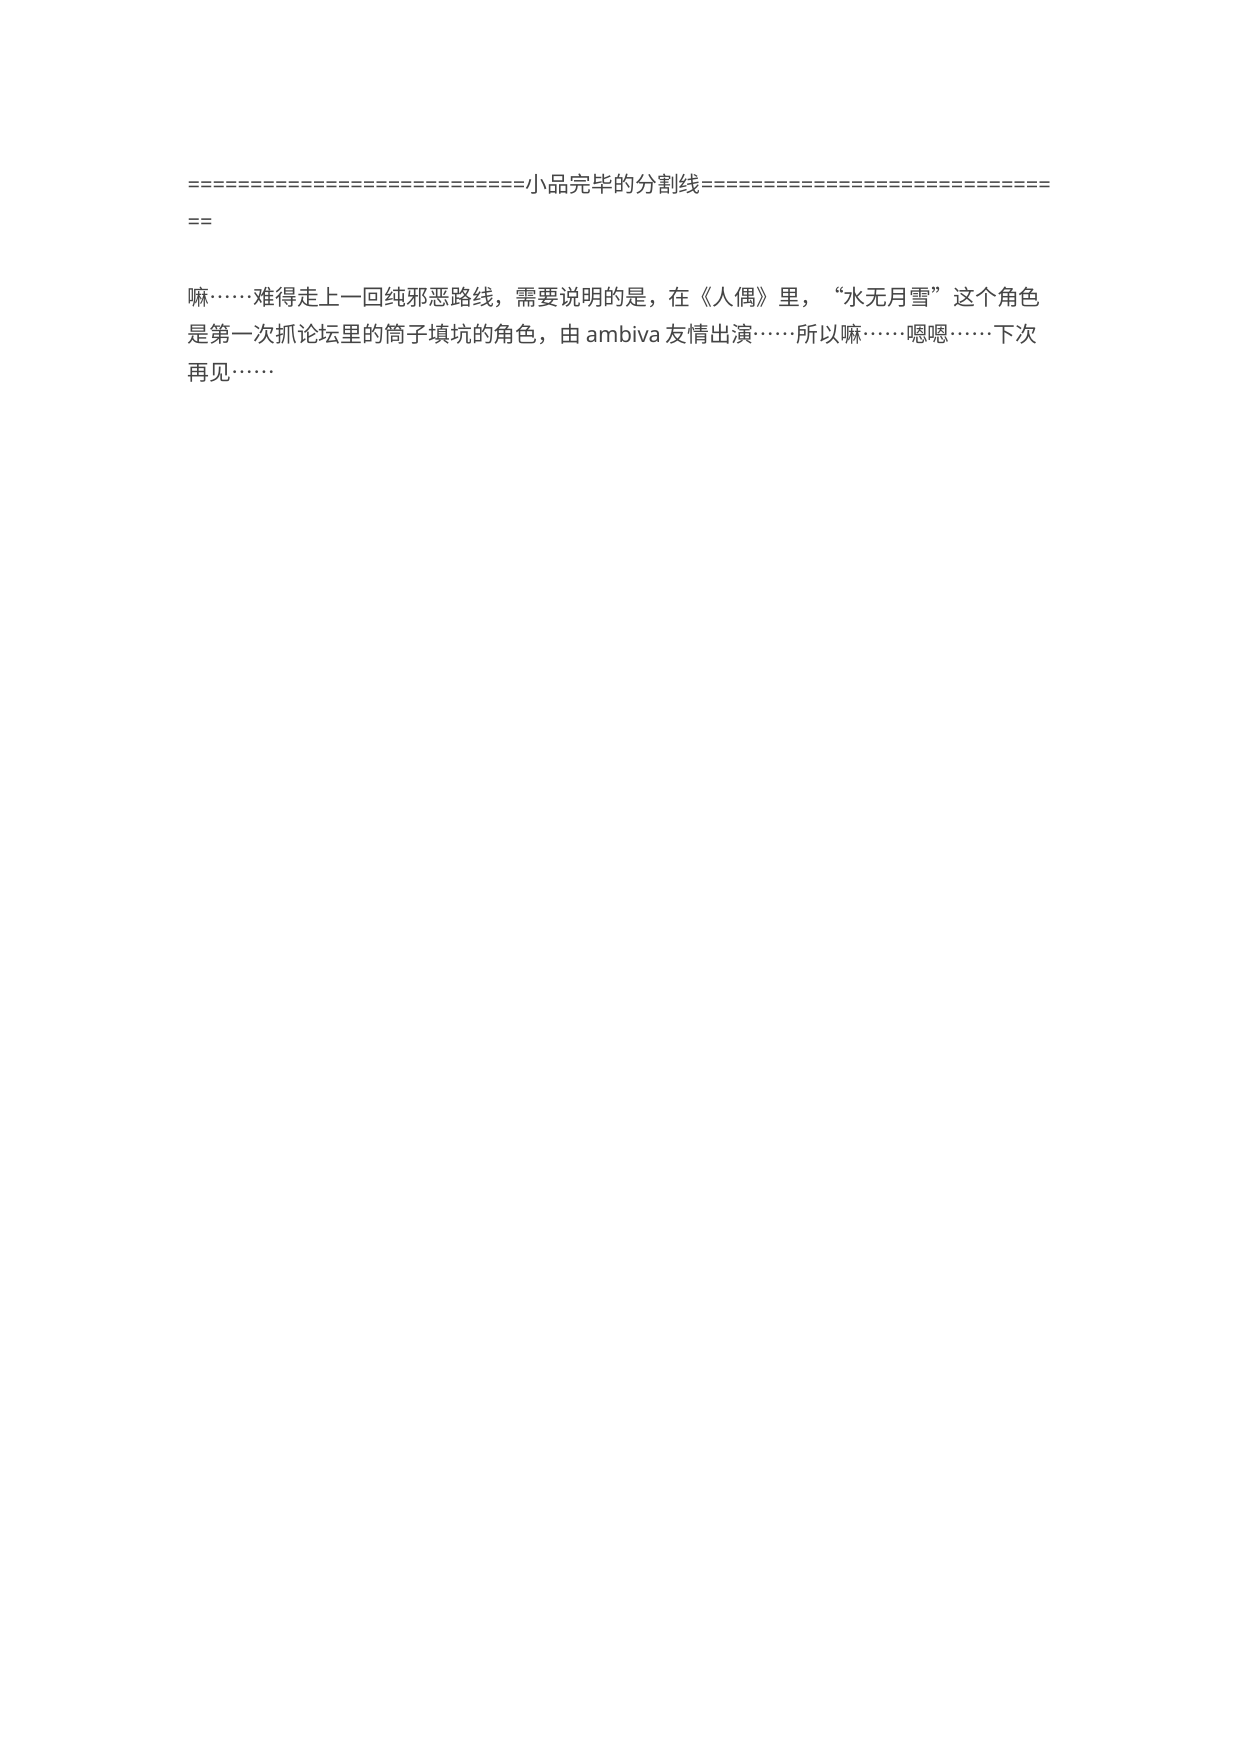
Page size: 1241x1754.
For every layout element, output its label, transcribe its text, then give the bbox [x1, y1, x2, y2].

text ===========================小品完毕的分割线==============================: T* Z6 B8 C F [187, 164, 1053, 239]
text 嘛……难得走上一回纯邪恶路线，需要说明的是，在《人偶》里，“水无月雪”这个角色是第一次抓论坛里的筒子填坑的角色，由ambiva友情出演……所以嘛……嗯嗯……下次再见…… [187, 277, 1053, 389]
